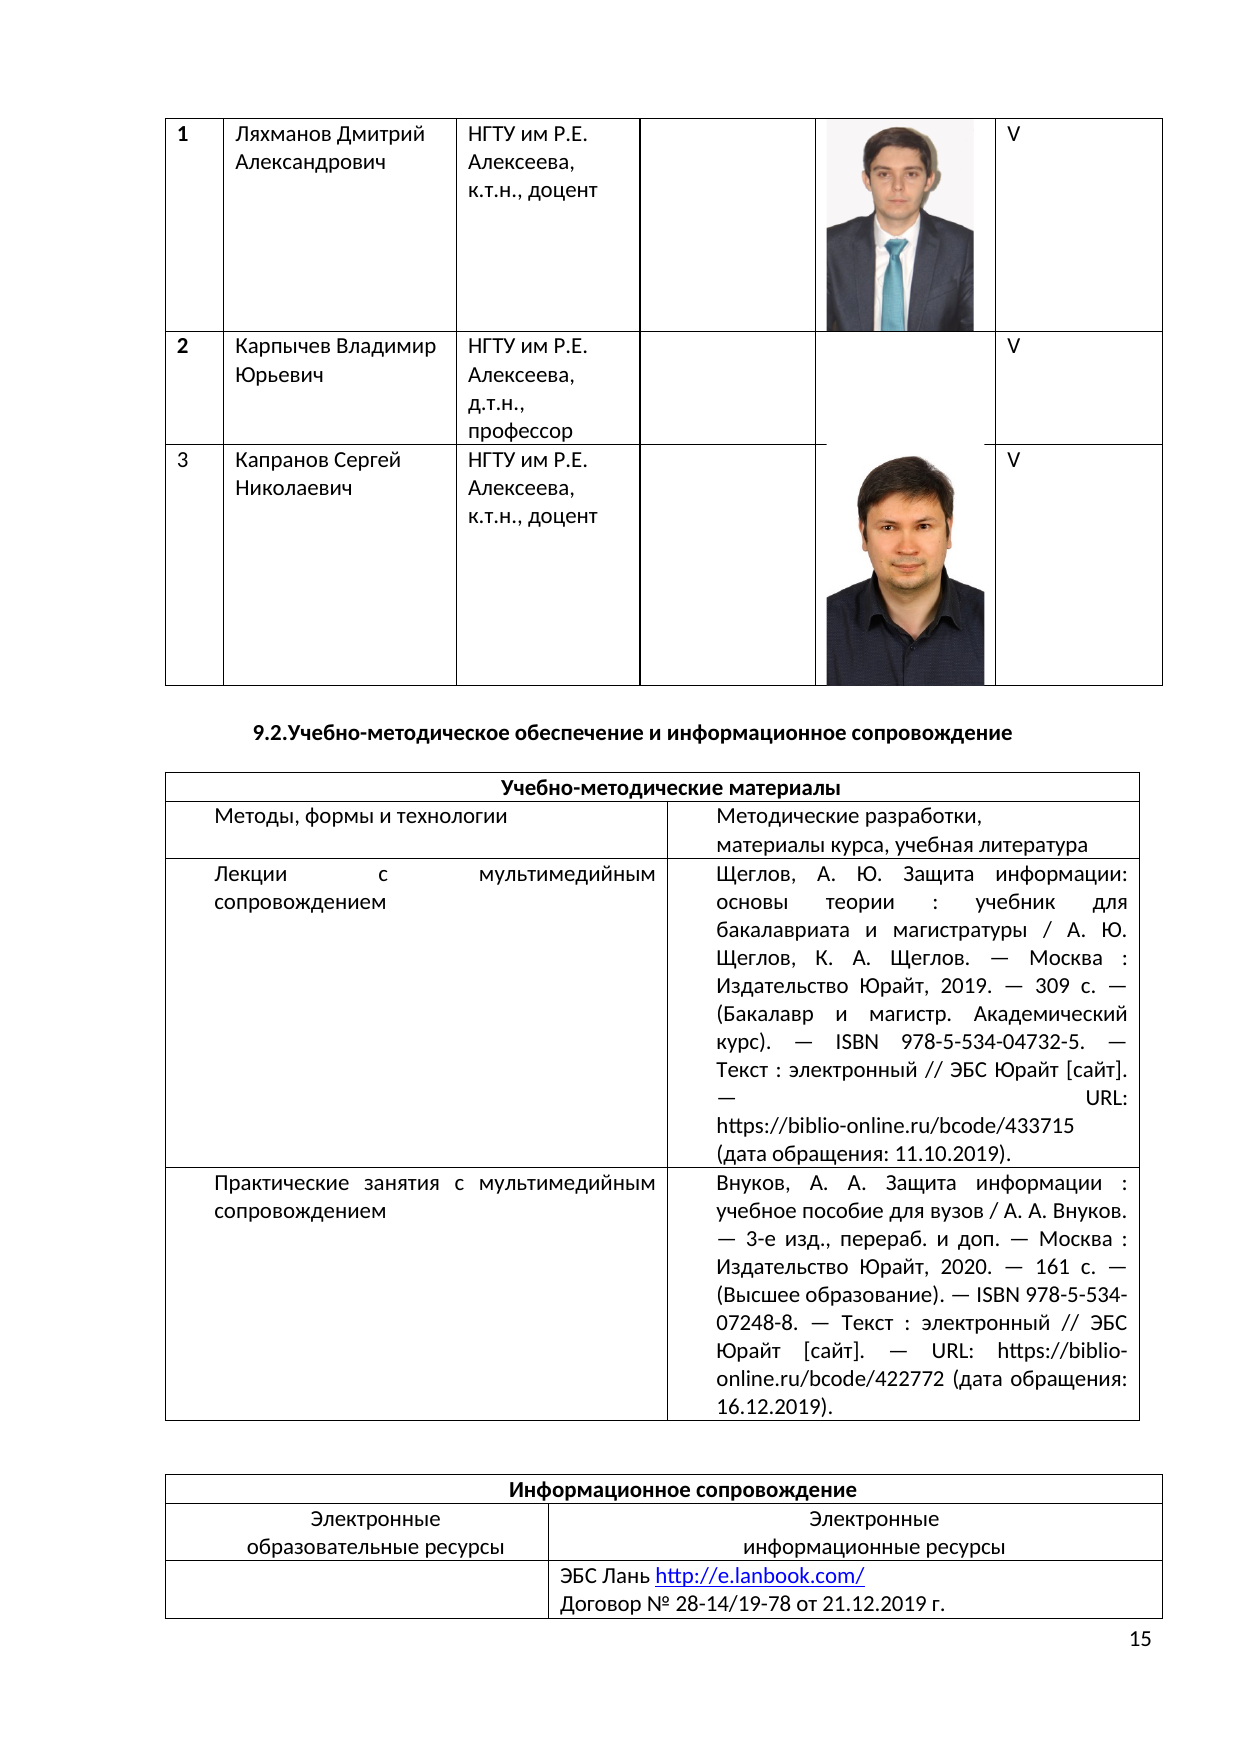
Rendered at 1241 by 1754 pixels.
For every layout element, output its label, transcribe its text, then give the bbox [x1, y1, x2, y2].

list 9.2.Учебно-методическое обеспечение и информационное сопровождение [252, 718, 1152, 747]
table_cell Электронные образовательные ресурсы [166, 1504, 548, 1560]
table_cell 1 [166, 119, 223, 331]
table_cell Практические занятия c мультимедийным сопровождением [166, 1168, 667, 1420]
table_cell [641, 445, 815, 685]
table_cell 2 [166, 332, 223, 444]
table_cell [974, 119, 995, 331]
table_header Учебно-методические материалы [166, 773, 1139, 801]
table_cell НГТУ им Р.Е. Алексеева, к.т.н., доцент [457, 445, 639, 685]
table_cell Щеглов, А. Ю. Защита информации: основы теории : учебник для бакалавриата и магистратуры / А. Ю. Щеглов, К. А. Щеглов. — Москва : Издательство Юрайт, 2019. — 309 с. — (Бакалавр и магистр. Академический курс). — ISBN 978-5-534-04732-5. — Текст : электронный // ЭБС Юрайт [сайт]. — URL: https://biblio-online.ru/bcode/433715 (дата обращения: 11.10.2019). [668, 859, 1139, 1167]
table_cell [816, 119, 826, 331]
table_cell V [996, 445, 1162, 685]
picture [826, 444, 985, 686]
table_cell ЭБС Лань http://e.lanbook.com/ Договор № 28-14/19-78 от 21.12.2019 г. [549, 1561, 1162, 1617]
table_header Информационное сопровождение [166, 1475, 1162, 1503]
table_cell Внуков, А. А. Защита информации : учебное пособие для вузов / А. А. Внуков. — 3-е изд., перераб. и доп. — Москва : Издательство Юрайт, 2020. — 161 с. — (Высшее образование). — ISBN 978-5-534-07248-8. — Текст : электронный // ЭБС Юрайт [сайт]. — URL: https://biblio-online.ru/bcode/422772 (дата обращения: 16.12.2019). [668, 1168, 1139, 1420]
table_cell V [996, 119, 1162, 331]
table_cell Электронные информационные ресурсы [549, 1504, 1162, 1560]
table_cell [816, 445, 826, 685]
table_cell [816, 332, 995, 444]
table_cell [166, 1561, 548, 1617]
table_cell Методы, формы и технологии [166, 802, 667, 858]
table_cell НГТУ им Р.Е. Алексеева, д.т.н., профессор [457, 332, 639, 444]
table_cell [641, 332, 815, 444]
table_cell Капранов Сергей Николаевич [224, 445, 456, 685]
table_cell [985, 445, 995, 685]
table_cell НГТУ им Р.Е. Алексеева, к.т.н., доцент [457, 119, 639, 331]
table_cell Лекции с мультимедийным сопровождением [166, 859, 667, 1167]
table_cell V [996, 332, 1162, 444]
table_cell 3 [166, 445, 223, 685]
table_cell [641, 119, 815, 331]
table_cell Карпычев Владимир Юрьевич [224, 332, 456, 444]
table_cell Ляхманов Дмитрий Александрович [224, 119, 456, 331]
picture [826, 119, 974, 331]
table_cell Методические разработки, материалы курса, учебная литература [668, 802, 1139, 858]
